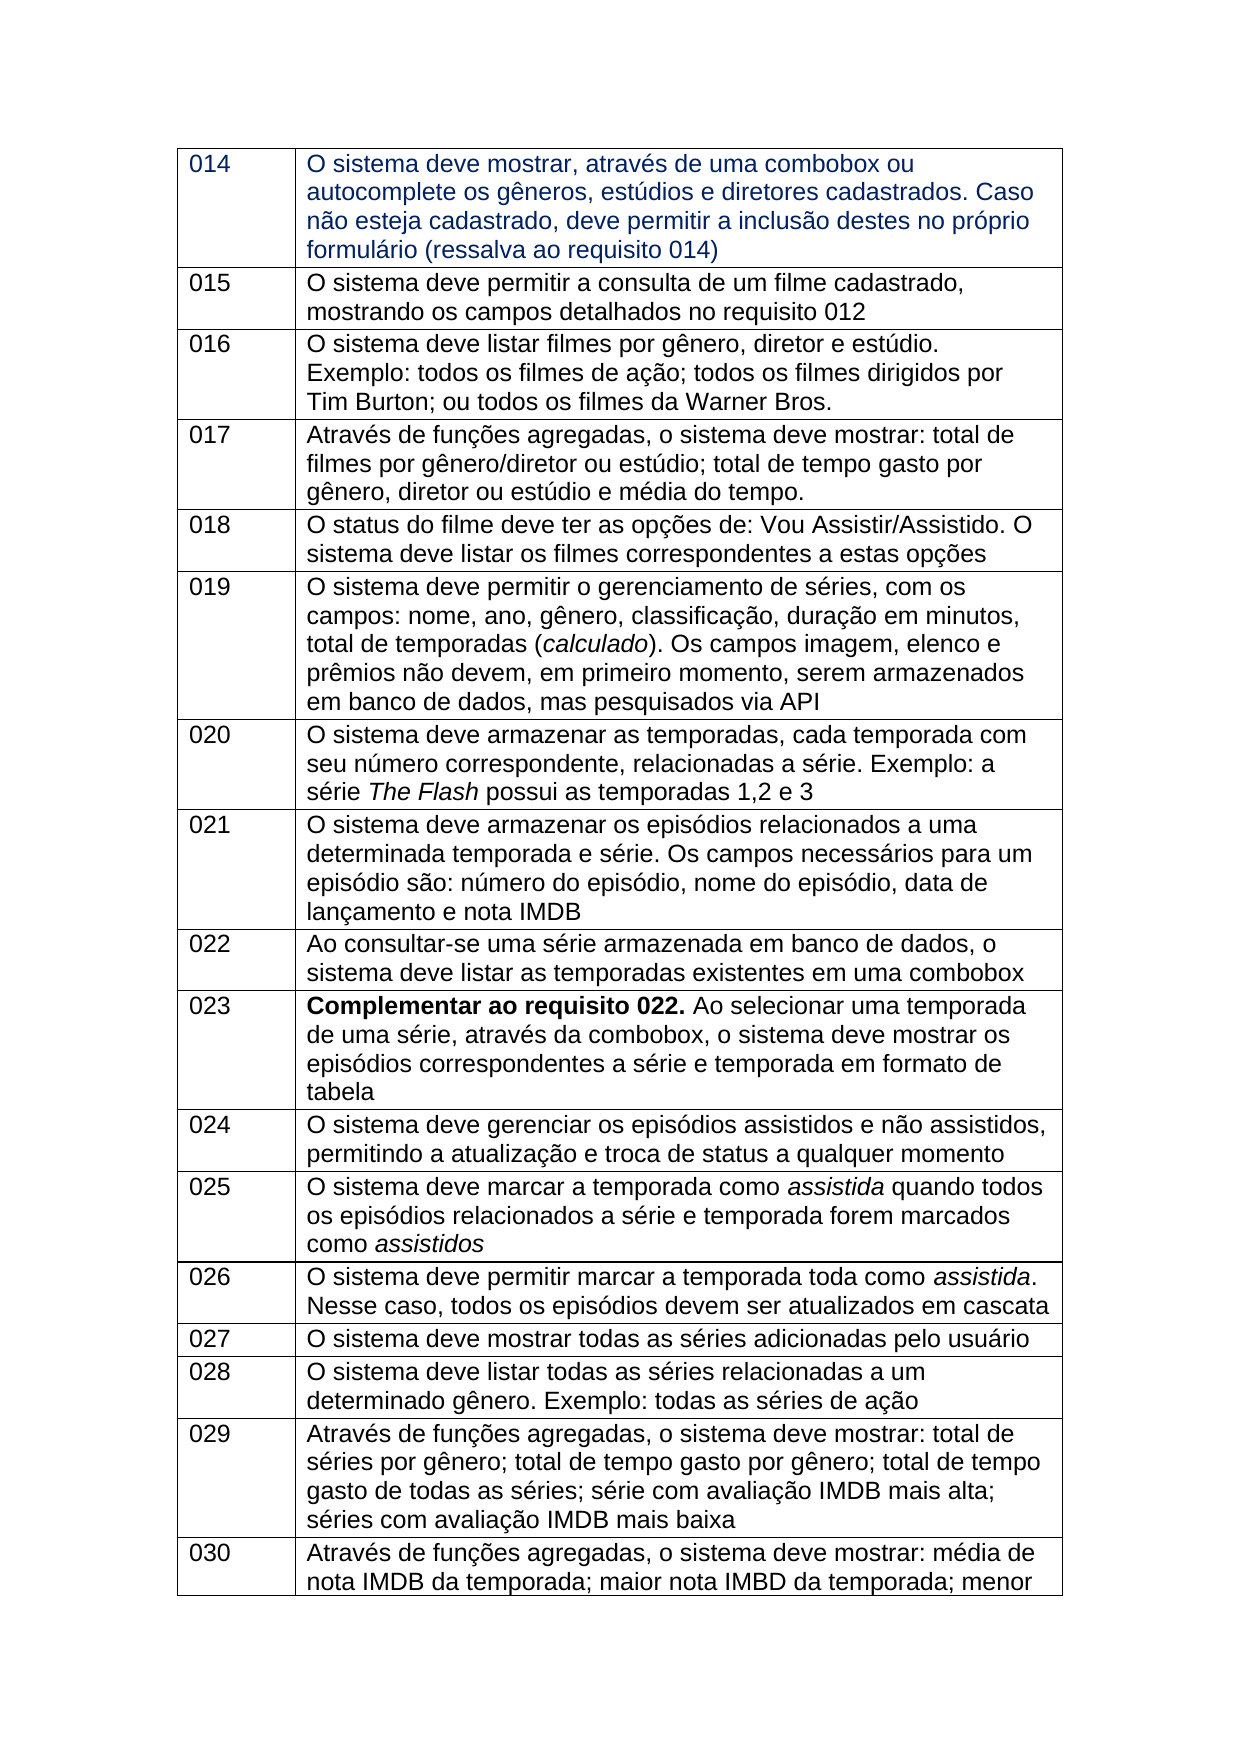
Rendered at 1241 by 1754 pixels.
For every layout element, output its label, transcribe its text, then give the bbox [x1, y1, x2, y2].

table_cell 021 [178, 810, 295, 928]
table_cell O sistema deve armazenar as temporadas, cada temporada com seu número correspondente, relacionadas a série. Exemplo: a série The Flash possui as temporadas 1,2 e 3 [296, 720, 1062, 809]
table_cell 018 [178, 510, 295, 571]
table_cell O sistema deve gerenciar os episódios assistidos e não assistidos, permitindo a atualização e troca de status a qualquer momento [296, 1110, 1062, 1171]
table_cell O sistema deve permitir o gerenciamento de séries, com os campos: nome, ano, gênero, classificação, duração em minutos, total de temporadas (calculado). Os campos imagem, elenco e prêmios não devem, em primeiro momento, serem armazenados em banco de dados, mas pesquisados via API [296, 572, 1062, 719]
table_cell 024 [178, 1110, 295, 1171]
table_cell 020 [178, 720, 295, 809]
table_cell O sistema deve mostrar todas as séries adicionadas pelo usuário [296, 1324, 1062, 1356]
table_cell O sistema deve permitir marcar a temporada toda como assistida. Nesse caso, todos os episódios devem ser atualizados em cascata [296, 1263, 1062, 1323]
table_cell O sistema deve marcar a temporada como assistida quando todos os episódios relacionados a série e temporada forem marcados como assistidos [296, 1172, 1062, 1261]
table_cell 030 [178, 1538, 295, 1595]
table_cell O status do filme deve ter as opções de: Vou Assistir/Assistido. O sistema deve listar os filmes correspondentes a estas opções [296, 510, 1062, 571]
table_cell 025 [178, 1172, 295, 1261]
table_cell 019 [178, 572, 295, 719]
table_cell 026 [178, 1263, 295, 1323]
table_cell O sistema deve listar filmes por gênero, diretor e estúdio. Exemplo: todos os filmes de ação; todos os filmes dirigidos por Tim Burton; ou todos os filmes da Warner Bros. [296, 330, 1062, 419]
table_cell 029 [178, 1419, 295, 1537]
table_cell 017 [178, 420, 295, 509]
table_cell 016 [178, 330, 295, 419]
table_cell 015 [178, 268, 295, 328]
table_cell Complementar ao requisito 022. Ao selecionar uma temporada de uma série, através da combobox, o sistema deve mostrar os episódios correspondentes a série e temporada em formato de tabela [296, 991, 1062, 1109]
table_cell Através de funções agregadas, o sistema deve mostrar: total de filmes por gênero/diretor ou estúdio; total de tempo gasto por gênero, diretor ou estúdio e média do tempo. [296, 420, 1062, 509]
table_cell Ao consultar-se uma série armazenada em banco de dados, o sistema deve listar as temporadas existentes em uma combobox [296, 930, 1062, 990]
table_cell O sistema deve armazenar os episódios relacionados a uma determinada temporada e série. Os campos necessários para um episódio são: número do episódio, nome do episódio, data de lançamento e nota IMDB [296, 810, 1062, 928]
table_cell 014 [178, 149, 295, 267]
table_cell 022 [178, 930, 295, 990]
table_cell 023 [178, 991, 295, 1109]
table_cell 027 [178, 1324, 295, 1356]
table_cell O sistema deve mostrar, através de uma combobox ou autocomplete os gêneros, estúdios e diretores cadastrados. Caso não esteja cadastrado, deve permitir a inclusão destes no próprio formulário (ressalva ao requisito 014) [296, 149, 1062, 267]
table_cell Através de funções agregadas, o sistema deve mostrar: total de séries por gênero; total de tempo gasto por gênero; total de tempo gasto de todas as séries; série com avaliação IMDB mais alta; séries com avaliação IMDB mais baixa [296, 1419, 1062, 1537]
table_cell O sistema deve permitir a consulta de um filme cadastrado, mostrando os campos detalhados no requisito 012 [296, 268, 1062, 328]
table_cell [296, 1538, 1062, 1595]
table_cell 028 [178, 1357, 295, 1418]
table_cell O sistema deve listar todas as séries relacionadas a um determinado gênero. Exemplo: todas as séries de ação [296, 1357, 1062, 1418]
